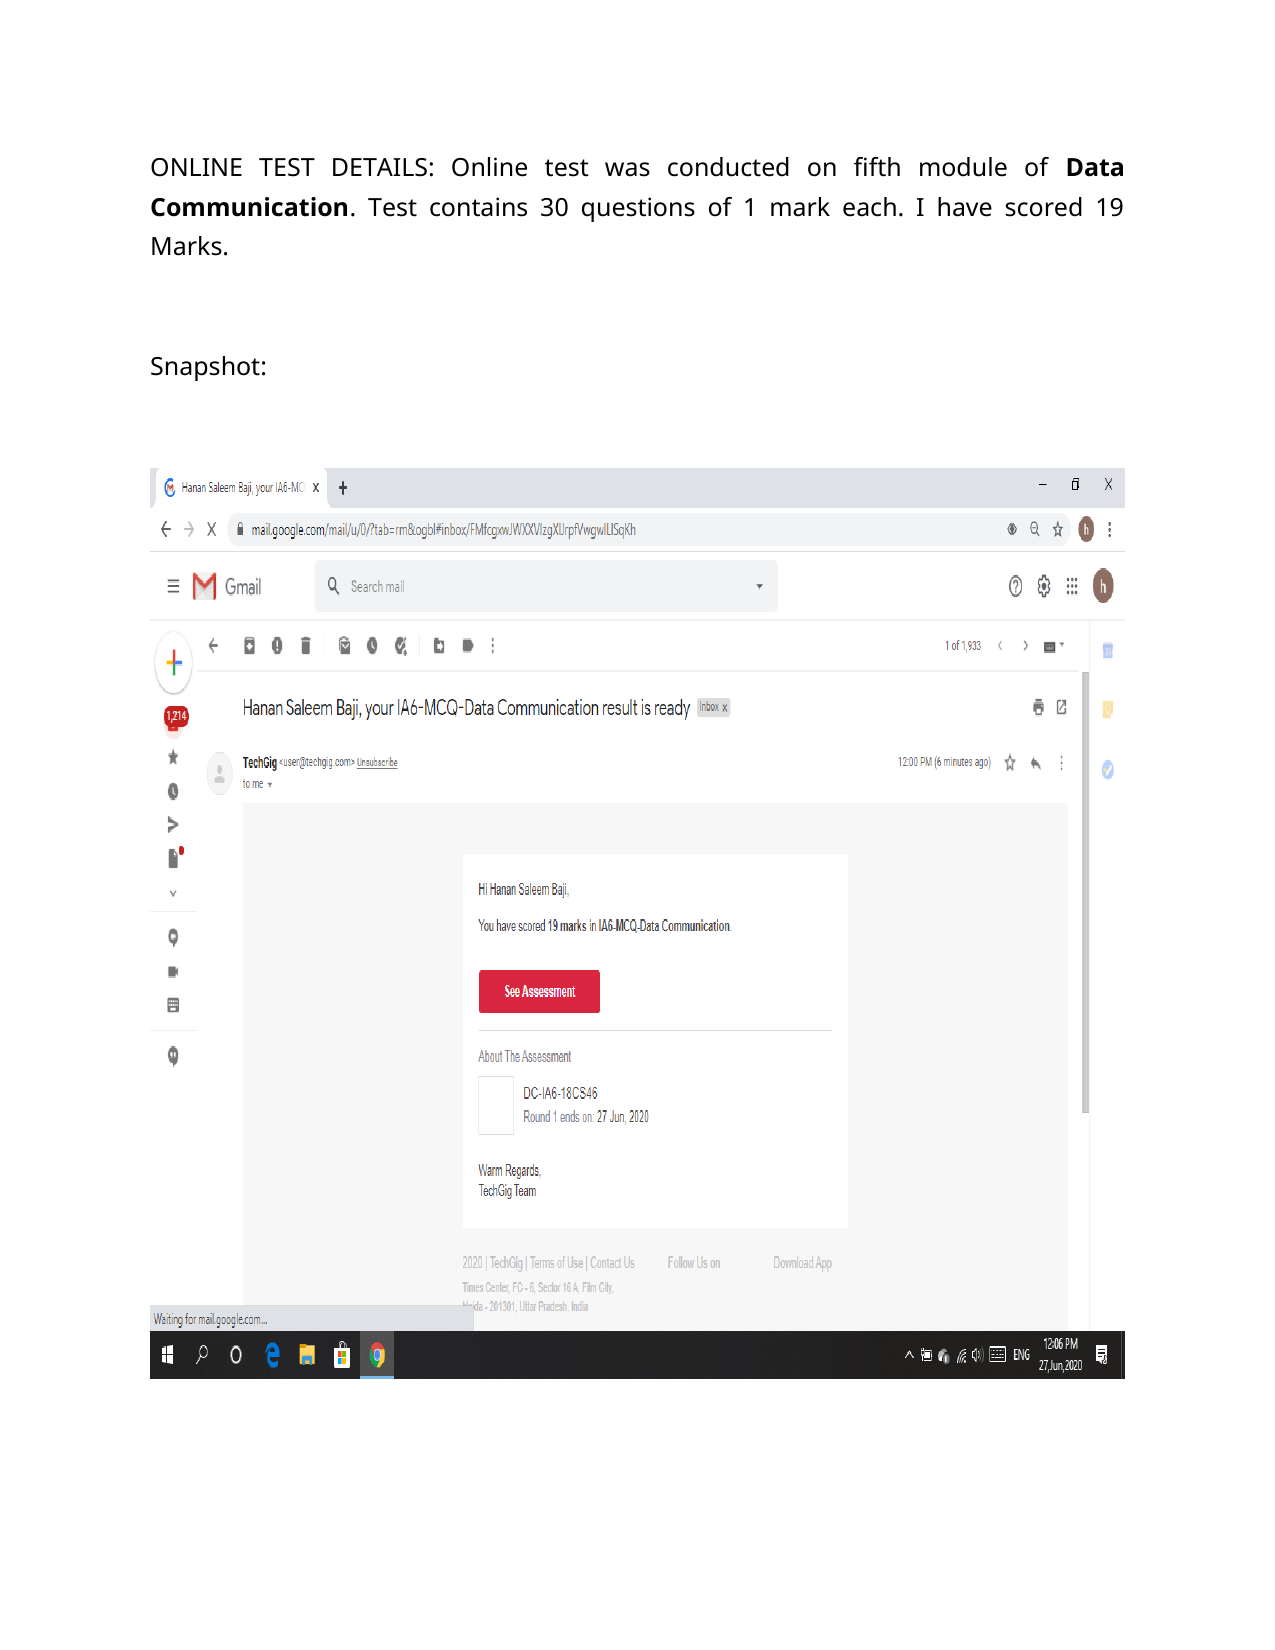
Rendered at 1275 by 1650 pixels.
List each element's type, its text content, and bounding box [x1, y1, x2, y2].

picture [150, 468, 1125, 1398]
text Snapshot: [150, 348, 1125, 382]
text ONLINE TEST DETAILS: Online test was conducted on fifth module of Data Communication. Test contains 30 questions of 1 mark each. I have scored 19 Marks. [150, 150, 1125, 262]
